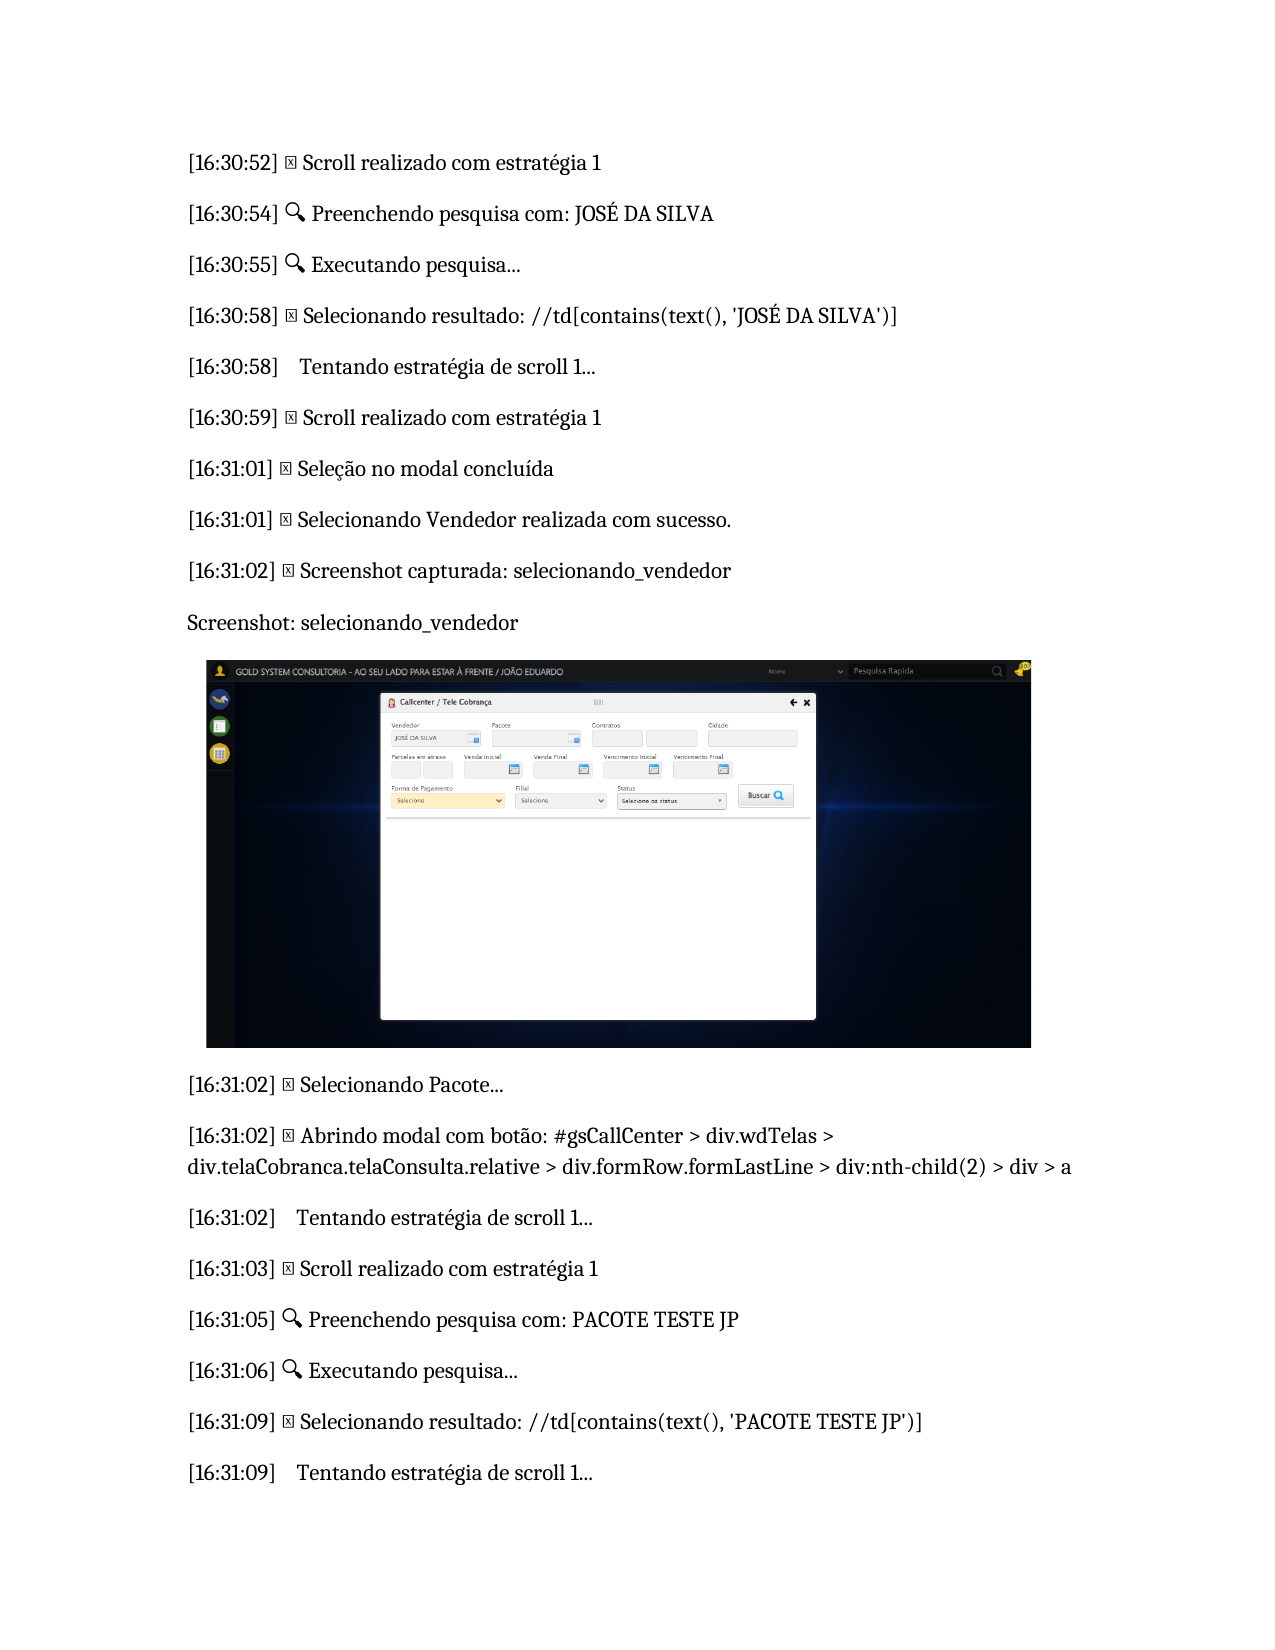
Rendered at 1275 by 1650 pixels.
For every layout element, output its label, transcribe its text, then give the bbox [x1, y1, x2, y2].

text [16:31:02] 🔄 Selecionando Pacote... [187, 1072, 1087, 1098]
text [16:30:58] 🎯 Selecionando resultado: //td[contains(text(), 'JOSÉ DA SILVA')] [187, 303, 1087, 329]
text [16:30:54] 🔍 Preenchendo pesquisa com: JOSÉ DA SILVA [187, 201, 1087, 227]
text [16:31:02] 📸 Screenshot capturada: selecionando_vendedor [187, 558, 1087, 585]
text [16:30:55] 🔍 Executando pesquisa... [187, 252, 1087, 278]
text [16:31:03] ✅ Scroll realizado com estratégia 1 [187, 1256, 1087, 1282]
text [16:30:59] ✅ Scroll realizado com estratégia 1 [187, 405, 1087, 432]
text [16:31:01] ✅ Seleção no modal concluída [187, 456, 1087, 483]
picture [206, 660, 1032, 1048]
text [16:31:09] 🎯 Selecionando resultado: //td[contains(text(), 'PACOTE TESTE JP')] [187, 1409, 1087, 1435]
text [16:31:02] Tentando estratégia de scroll 1... [187, 1204, 1087, 1231]
text [16:31:09] Tentando estratégia de scroll 1... [187, 1460, 1087, 1486]
text Screenshot: selecionando_vendedor [187, 609, 1087, 636]
text [16:31:06] 🔍 Executando pesquisa... [187, 1358, 1087, 1384]
text [16:30:52] ✅ Scroll realizado com estratégia 1 [187, 150, 1087, 176]
text [16:31:02] 🔘 Abrindo modal com botão: #gsCallCenter > div.wdTelas > div.telaCobranca.telaConsulta.relative > div.formRow.formLastLine > div:nth-child(2) > div > a [187, 1123, 1087, 1180]
text [16:31:05] 🔍 Preenchendo pesquisa com: PACOTE TESTE JP [187, 1307, 1087, 1333]
text [16:30:58] Tentando estratégia de scroll 1... [187, 354, 1087, 381]
text [16:31:01] ✅ Selecionando Vendedor realizada com sucesso. [187, 507, 1087, 534]
